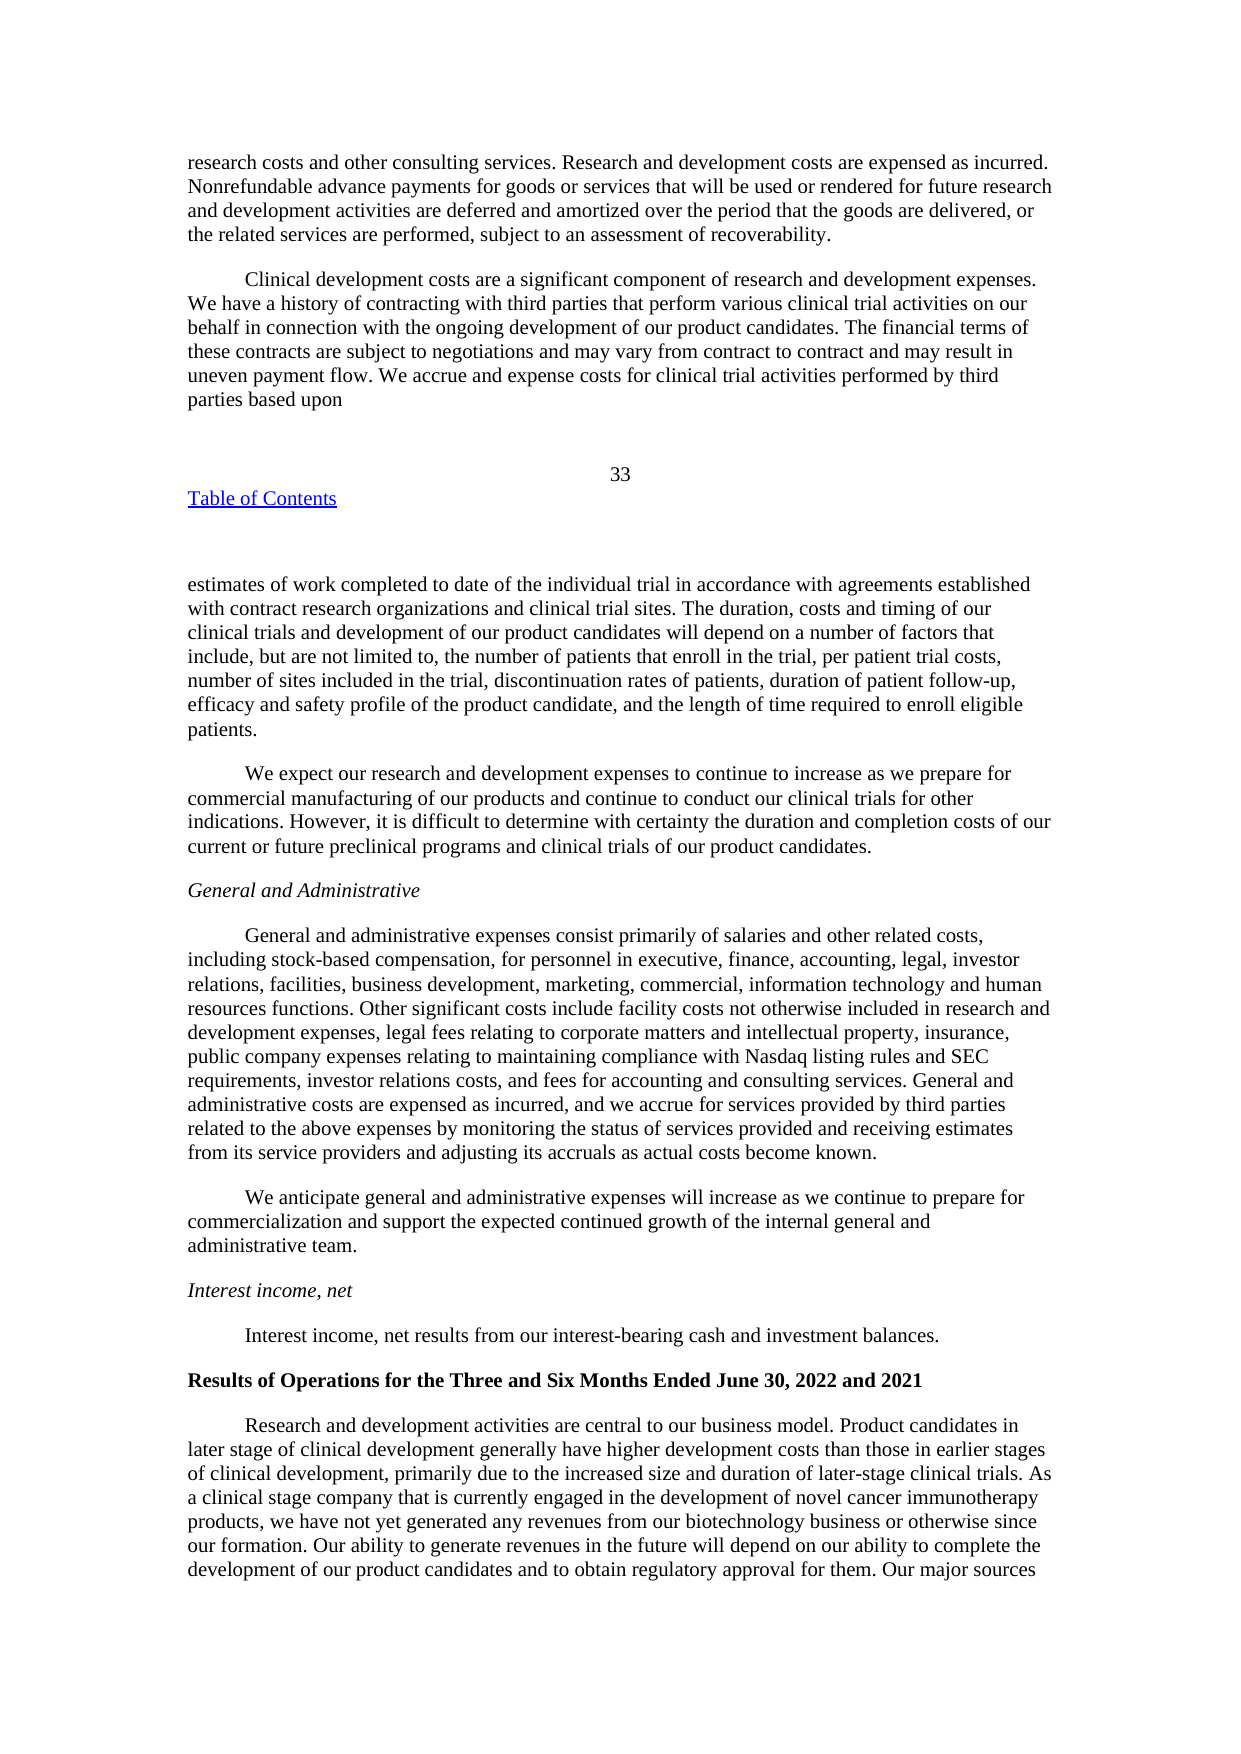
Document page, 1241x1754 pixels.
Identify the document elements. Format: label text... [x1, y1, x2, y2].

text General and administrative expenses consist primarily of salaries and other related costs, including stock-based compensation, for personnel in executive, finance, accounting, legal, investor relations, facilities, business development, marketing, commercial, information technology and human resources functions. Other significant costs include facility costs not otherwise included in research and development expenses, legal fees relating to corporate matters and intellectual property, insurance, public company expenses relating to maintaining compliance with Nasdaq listing rules and SEC requirements, investor relations costs, and fees for accounting and consulting services. General and administrative costs are expensed as incurred, and we accrue for services provided by third parties related to the above expenses by monitoring the status of services provided and receiving estimates from its service providers and adjusting its accruals as actual costs become known. [187, 923, 1053, 1164]
text Interest income, net [187, 1278, 1053, 1302]
text 33 [187, 461, 1053, 486]
text Table of Contents [187, 486, 1053, 509]
text Clinical development costs are a significant component of research and development expenses. We have a history of contracting with third parties that perform various clinical trial activities on our behalf in connection with the ongoing development of our product candidates. The financial terms of these contracts are subject to negotiations and may vary from contract to contract and may result in uneven payment flow. We accrue and expense costs for clinical trial activities performed by third parties based upon [187, 267, 1053, 411]
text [187, 1412, 1053, 1581]
text estimates of work completed to date of the individual trial in accordance with agreements established with contract research organizations and clinical trial sites. The duration, costs and timing of our clinical trials and development of our product candidates will depend on a number of factors that include, but are not limited to, the number of patients that enroll in the trial, per patient trial costs, number of sites included in the trial, discontinuation rates of patients, duration of patient follow-up, efficacy and safety profile of the product candidate, and the length of time required to enroll eligible patients. [187, 572, 1053, 741]
text General and Administrative [187, 878, 1053, 902]
text We expect our research and development expenses to continue to increase as we prepare for commercial manufacturing of our products and continue to conduct our clinical trials for other indications. However, it is difficult to determine with certainty the duration and completion costs of our current or future preclinical programs and clinical trials of our product candidates. [187, 761, 1053, 858]
text We anticipate general and administrative expenses will increase as we continue to prepare for commercialization and support the expected continued growth of the internal general and administrative team. [187, 1185, 1053, 1257]
text Results of Operations for the Three and Six Months Ended June 30, 2022 and 2021 [187, 1368, 1053, 1392]
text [187, 150, 1053, 246]
text Interest income, net results from our interest-bearing cash and investment balances. [187, 1323, 1053, 1347]
